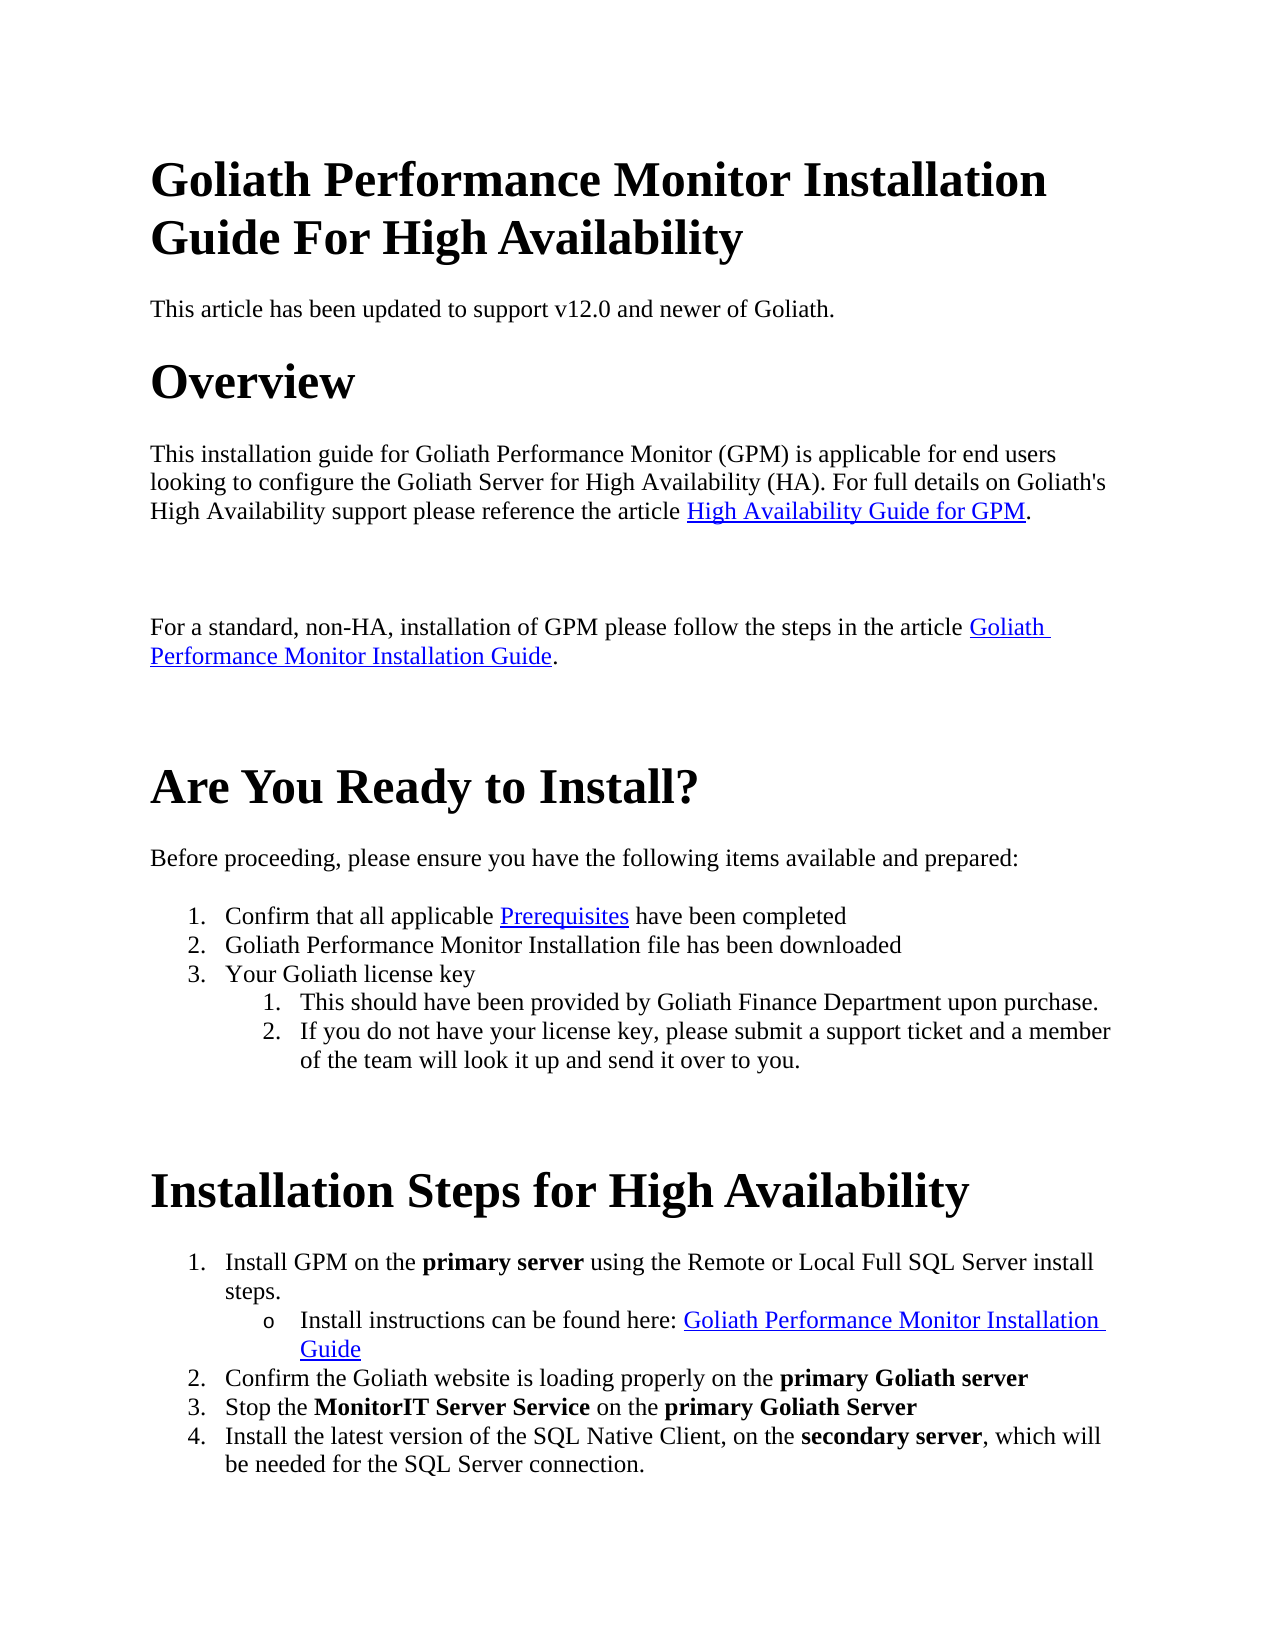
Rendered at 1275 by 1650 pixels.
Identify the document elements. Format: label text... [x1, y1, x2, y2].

list Install the latest version of the SQL Native Client, on the secondary server, which will be needed for the SQL Server connection. [187, 1421, 1125, 1478]
list Confirm the Goliath website is loading properly on the primary Goliath server [187, 1363, 1125, 1392]
list Install GPM on the primary server using the Remote or Local Full SQL Server install steps. [187, 1247, 1125, 1305]
list Confirm that all applicable Prerequisites have been completed [187, 901, 1125, 930]
text This article has been updated to support v12.0 and newer of Goliath. [150, 294, 1125, 323]
text This installation guide for Goliath Performance Monitor (GPM) is applicable for end users looking to configure the Goliath Server for High Availability (HA). For full details on Goliath's High Availability support please reference the article High Availability Guide for GPM. [150, 439, 1125, 525]
text Installation Steps for High Availability [150, 1161, 1125, 1218]
list Your Goliath license key [187, 959, 1125, 987]
list If you do not have your license key, please submit a support ticket and a member of the team will look it up and send it over to you. [262, 1016, 1125, 1074]
text Goliath Performance Monitor Installation Guide For High Availability [150, 150, 1125, 265]
text Overview [150, 352, 1125, 409]
text For a standard, non-HA, installation of GPM please follow the steps in the article Goliath Performance Monitor Installation Guide. [150, 612, 1125, 669]
list Stop the MonitorIT Server Service on the primary Goliath Server [187, 1392, 1125, 1421]
list Install instructions can be found here: Goliath Performance Monitor Installation Guide [262, 1305, 1125, 1363]
text Are You Ready to Install? [150, 757, 1125, 814]
text Before proceeding, please ensure you have the following items available and prepared: [150, 843, 1125, 872]
list Goliath Performance Monitor Installation file has been downloaded [187, 930, 1125, 959]
list This should have been provided by Goliath Finance Department upon purchase. [262, 987, 1125, 1016]
